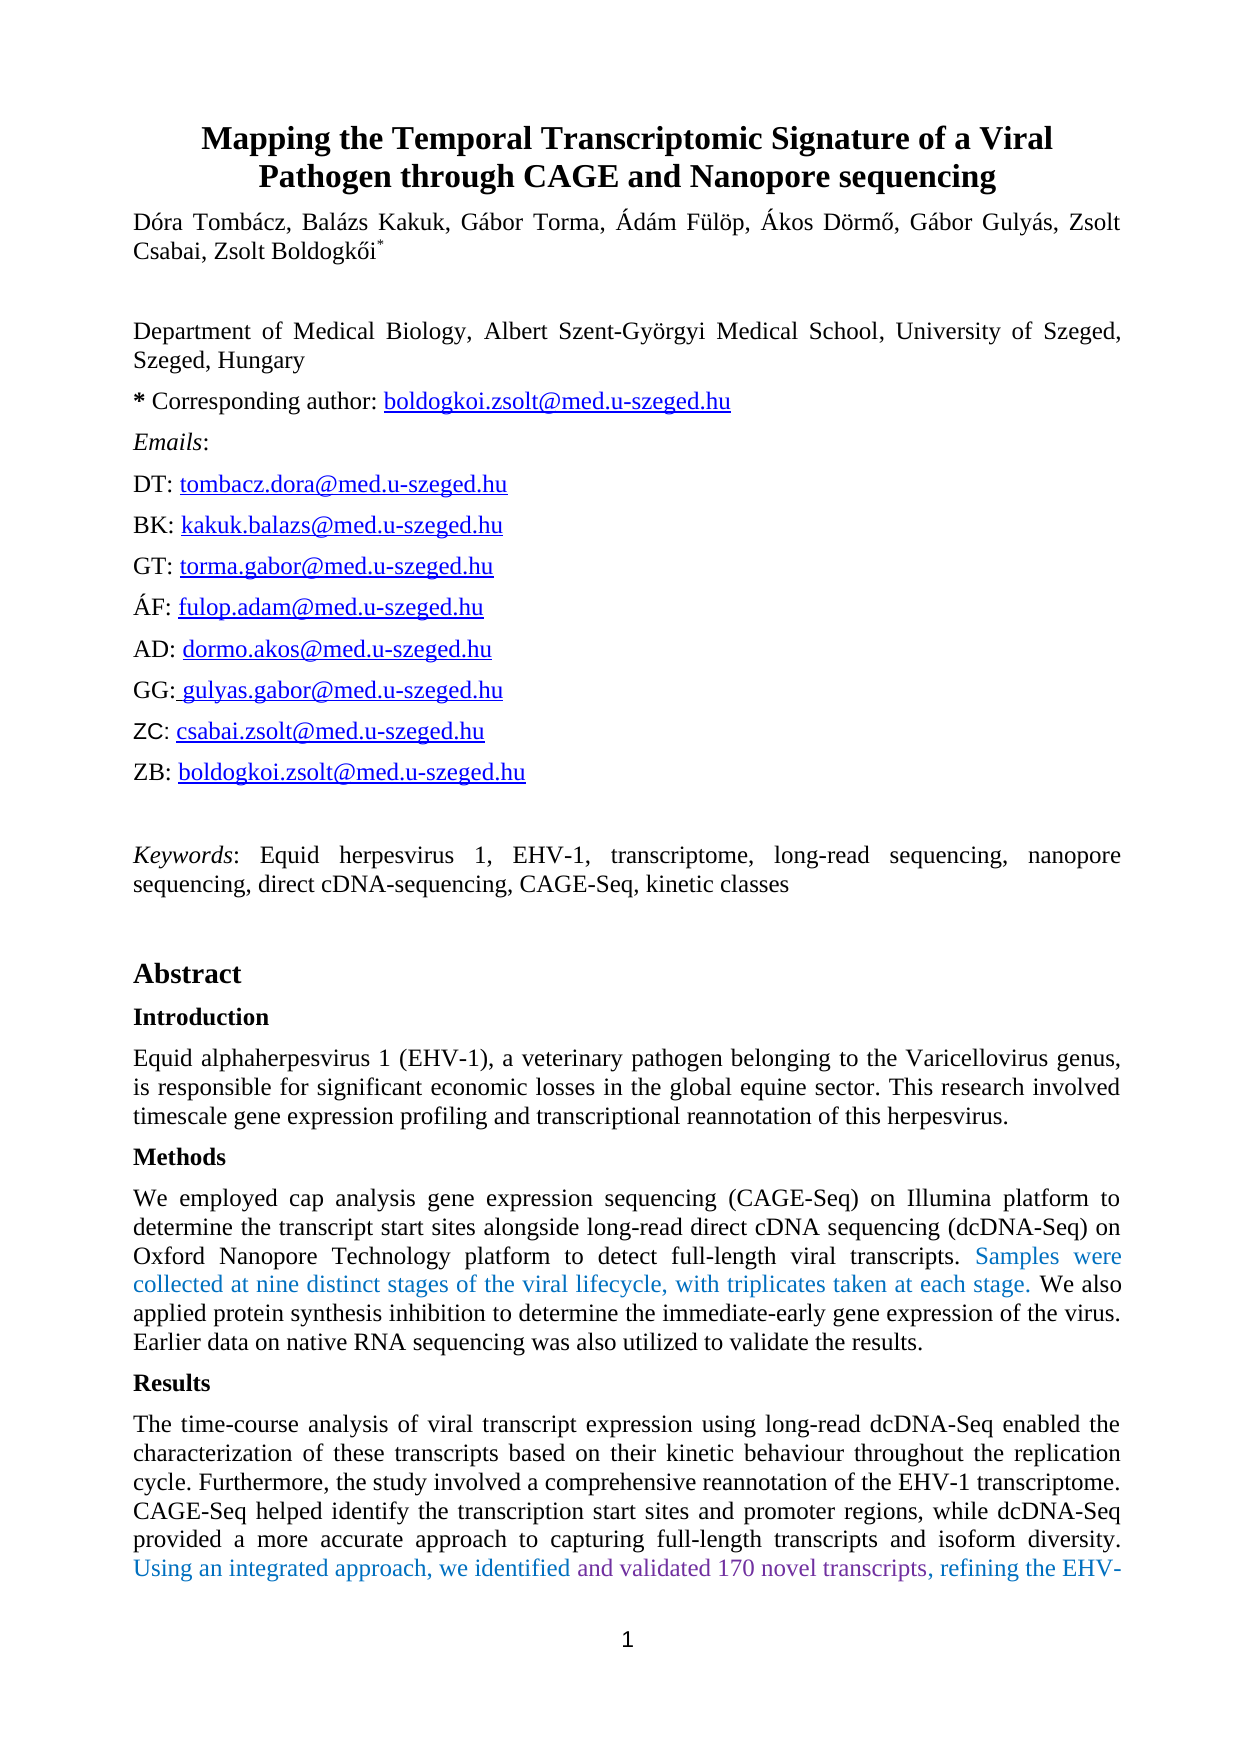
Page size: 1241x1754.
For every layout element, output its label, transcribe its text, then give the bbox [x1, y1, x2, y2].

list Mapping the Temporal Transcriptomic Signature of a Viral Pathogen through CAGE and Nanopore sequencing [133, 118, 1122, 195]
list Dóra Tombácz, Balázs Kakuk, Gábor Torma, Ádám Fülöp, Ákos Dörmő, Gábor Gulyás, Zsolt Csabai, Zsolt Boldogkői* [133, 207, 1122, 265]
text GG: gulyas.gabor@med.u-szeged.hu [133, 675, 1122, 704]
text Keywords: Equid herpesvirus 1, EHV-1, transcriptome, long-read sequencing, nanopore sequencing, direct cDNA-sequencing, CAGE-Seq, kinetic classes [133, 840, 1122, 897]
text Abstract [133, 956, 1122, 989]
text ZC: csabai.zsolt@med.u-szeged.hu [133, 716, 1122, 745]
text BK: kakuk.balazs@med.u-szeged.hu [133, 510, 1122, 539]
text Department of Medical Biology, Albert Szent-Györgyi Medical School, University of Szeged, Szeged, Hungary [133, 316, 1122, 374]
text * Corresponding author: boldogkoi.zsolt@med.u-szeged.hu [133, 386, 1122, 415]
text AD: dormo.akos@med.u-szeged.hu [133, 634, 1122, 662]
text Results [133, 1368, 1122, 1397]
text Emails: [133, 427, 1122, 456]
text GT: torma.gabor@med.u-szeged.hu [133, 551, 1122, 580]
text Methods [133, 1142, 1122, 1171]
text ÁF: fulop.adam@med.u-szeged.hu [133, 592, 1122, 621]
text ZB: boldogkoi.zsolt@med.u-szeged.hu [133, 757, 1122, 786]
text We employed cap analysis gene expression sequencing (CAGE-Seq) on Illumina platform to determine the transcript start sites alongside long-read direct cDNA sequencing (dcDNA-Seq) on Oxford Nanopore Technology platform to detect full-length viral transcripts. Samples were collected at nine distinct stages of the viral lifecycle, with triplicates taken at each stage. We also applied protein synthesis inhibition to determine the immediate-early gene expression of the virus. Earlier data on native RNA sequencing was also utilized to validate the results. [133, 1183, 1122, 1356]
text Equid alphaherpesvirus 1 (EHV-1), a veterinary pathogen belonging to the Varicellovirus genus, is responsible for significant economic losses in the global equine sector. This research involved timescale gene expression profiling and transcriptional reannotation of this herpesvirus. [133, 1043, 1122, 1129]
text DT: tombacz.dora@med.u-szeged.hu [133, 469, 1122, 497]
text Introduction [133, 1002, 1122, 1031]
